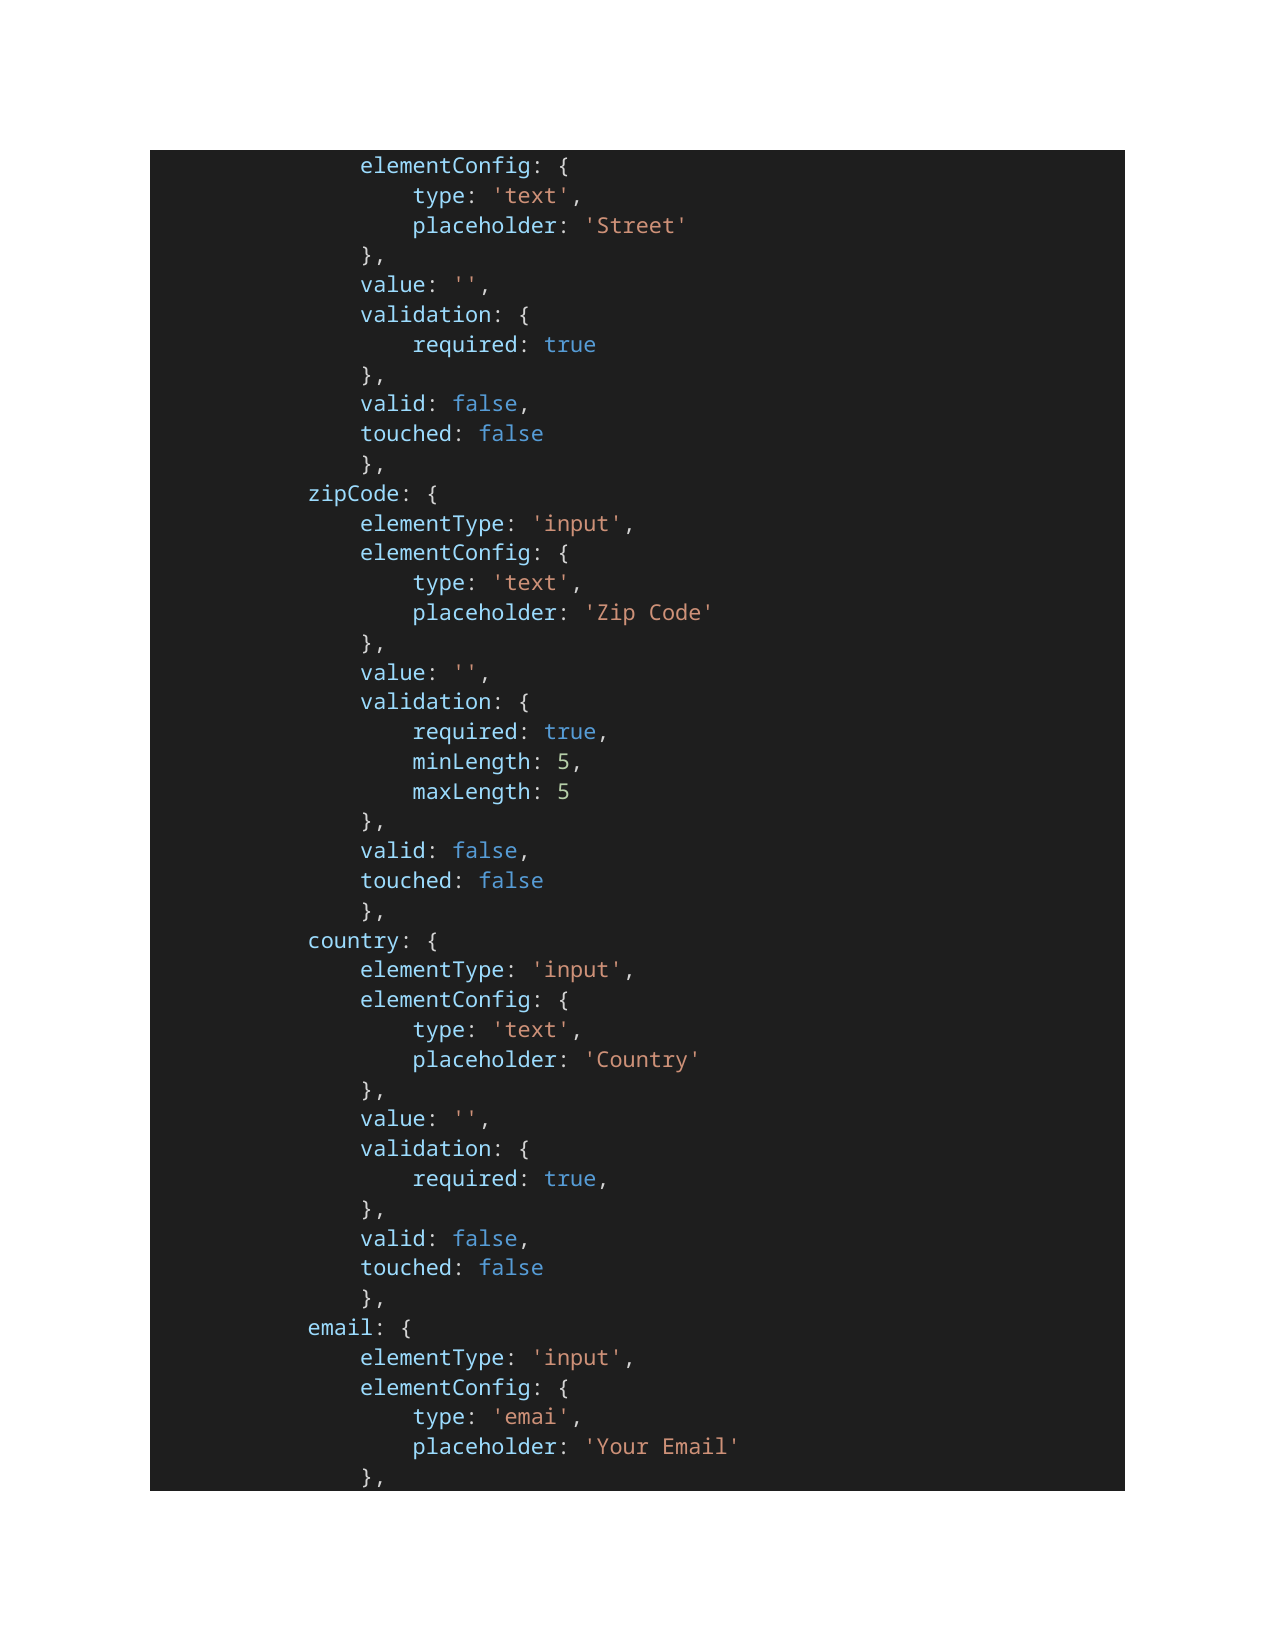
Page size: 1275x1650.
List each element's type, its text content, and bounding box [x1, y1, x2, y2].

text required: true, [150, 716, 1125, 746]
text elementType: 'input', [150, 954, 1125, 984]
text zipCode: { [150, 478, 1125, 507]
text placeholder: 'Your Email' [150, 1431, 1125, 1461]
text }, [150, 1461, 1125, 1491]
text touched: false [150, 865, 1125, 895]
text value: '', [150, 1103, 1125, 1133]
text email: { [150, 1312, 1125, 1342]
text value: '', [150, 269, 1125, 299]
text minLength: 5, [150, 746, 1125, 776]
text type: 'emai', [150, 1401, 1125, 1431]
text elementConfig: { [150, 537, 1125, 567]
text required: true [150, 329, 1125, 358]
text value: '', [150, 656, 1125, 686]
text validation: { [150, 1133, 1125, 1163]
text }, [150, 358, 1125, 388]
text elementType: 'input', [150, 1342, 1125, 1371]
text }, [150, 448, 1125, 478]
text type: 'text', [150, 1014, 1125, 1044]
text }, [150, 1193, 1125, 1222]
text touched: false [150, 418, 1125, 448]
text valid: false, [150, 835, 1125, 865]
text touched: false [150, 1252, 1125, 1282]
text valid: false, [150, 388, 1125, 418]
text type: 'text', [150, 567, 1125, 597]
text valid: false, [150, 1222, 1125, 1252]
text validation: { [150, 299, 1125, 329]
text placeholder: 'Country' [150, 1044, 1125, 1073]
text placeholder: 'Street' [150, 209, 1125, 239]
text elementType: 'input', [150, 507, 1125, 537]
text elementConfig: { [150, 1371, 1125, 1401]
text }, [150, 1282, 1125, 1312]
text }, [150, 1073, 1125, 1103]
text maxLength: 5 [150, 776, 1125, 805]
text type: 'text', [150, 180, 1125, 209]
text country: { [150, 924, 1125, 954]
text required: true, [150, 1163, 1125, 1193]
text elementConfig: { [150, 150, 1125, 180]
text validation: { [150, 686, 1125, 716]
text elementConfig: { [150, 984, 1125, 1014]
text }, [150, 627, 1125, 656]
text }, [150, 239, 1125, 269]
text }, [150, 895, 1125, 924]
text }, [150, 805, 1125, 835]
text placeholder: 'Zip Code' [150, 597, 1125, 627]
